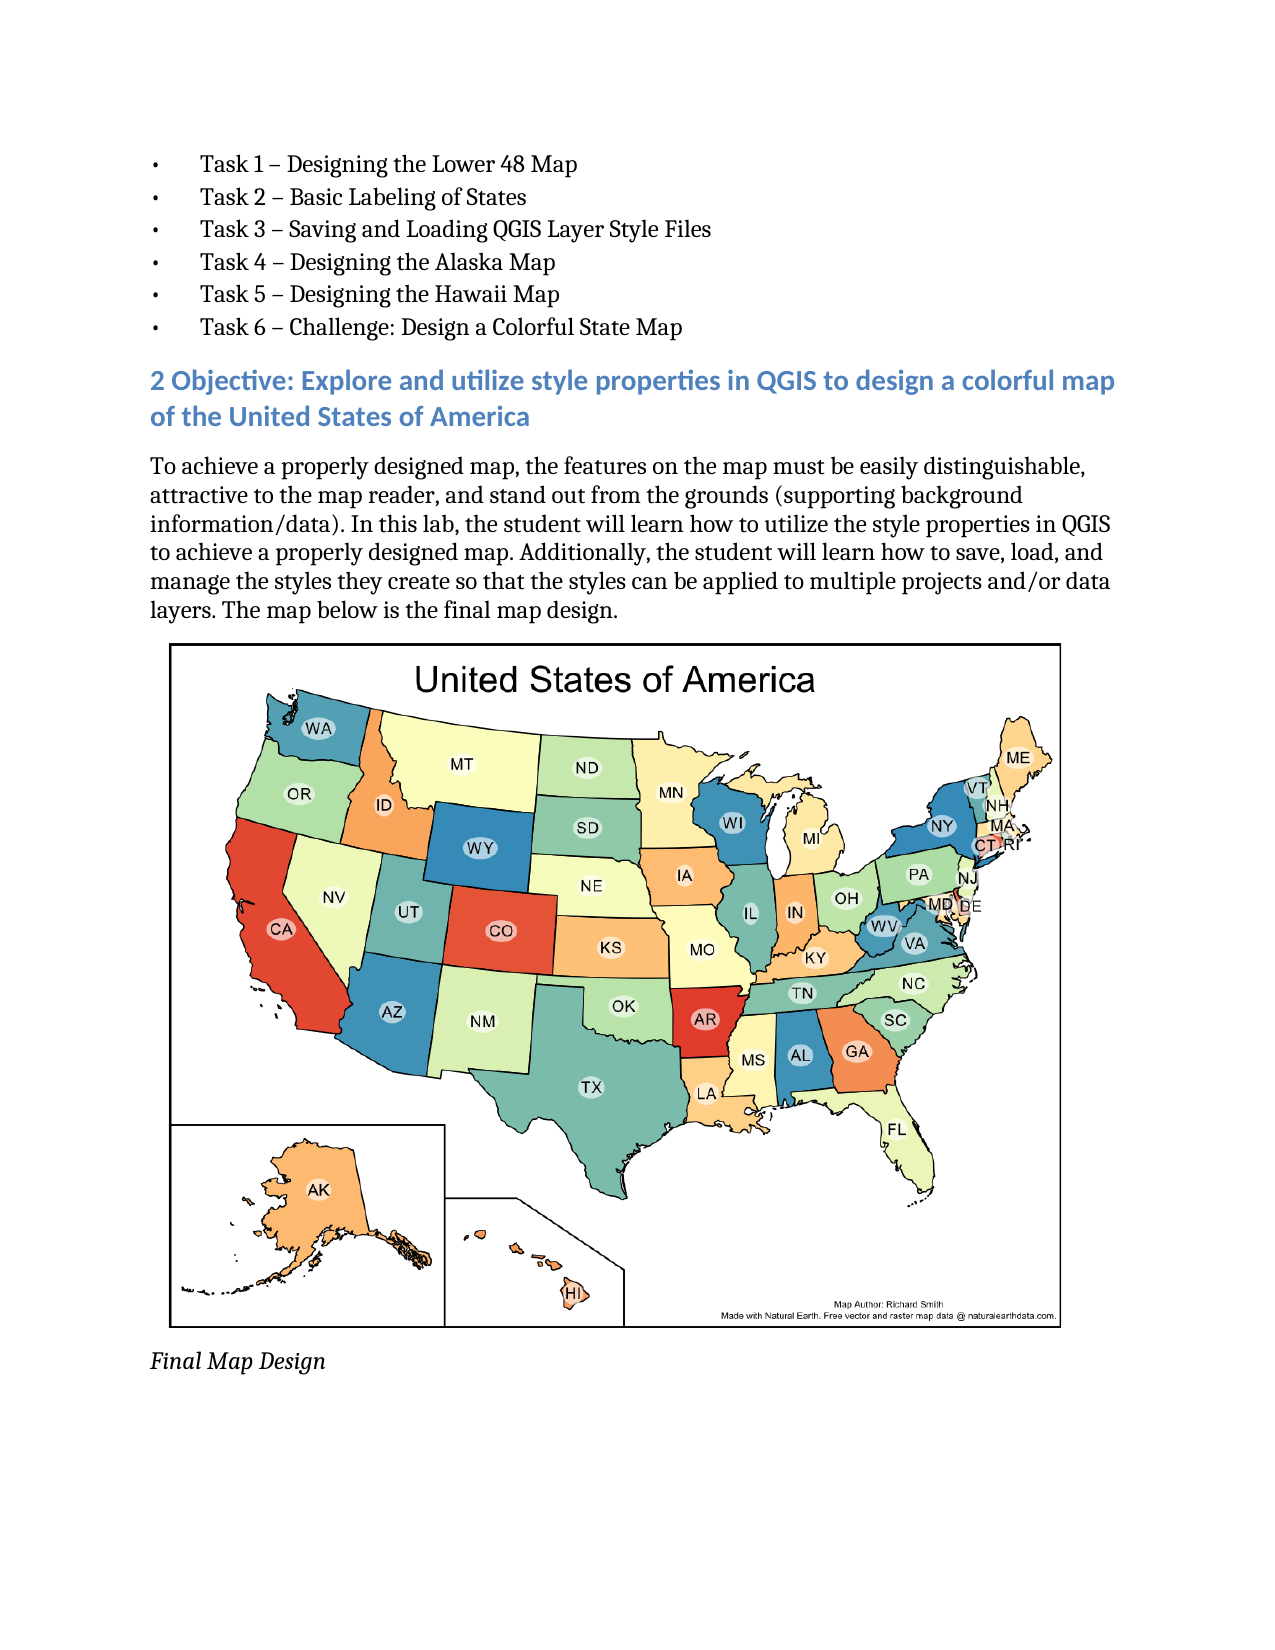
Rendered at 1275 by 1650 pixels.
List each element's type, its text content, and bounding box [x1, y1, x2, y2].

list Task 2 – Basic Labeling of States [150, 182, 1125, 211]
picture [168, 643, 1062, 1328]
subtitle 2 Objective: Explore and utilize style properties in QGIS to design a colorful map of the United States of America [150, 362, 1125, 433]
list Task 5 – Designing the Hawaii Map [150, 280, 1125, 309]
list Task 1 – Designing the Lower 48 Map [150, 150, 1125, 179]
list Task 4 – Designing the Alaska Map [150, 247, 1125, 276]
text To achieve a properly designed map, the features on the map must be easily distinguishable, attractive to the map reader, and stand out from the grounds (supporting background information/data). In this lab, the student will learn how to utilize the style properties in QGIS to achieve a properly designed map. Additionally, the student will learn how to save, load, and manage the styles they create so that the styles can be applied to multiple projects and/or data layers. The map below is the final map design. [150, 452, 1125, 624]
list Task 3 – Saving and Loading QGIS Layer Style Files [150, 215, 1125, 244]
list Task 6 – Challenge: Design a Colorful State Map [150, 312, 1125, 341]
text Final Map Design [150, 1347, 1125, 1375]
